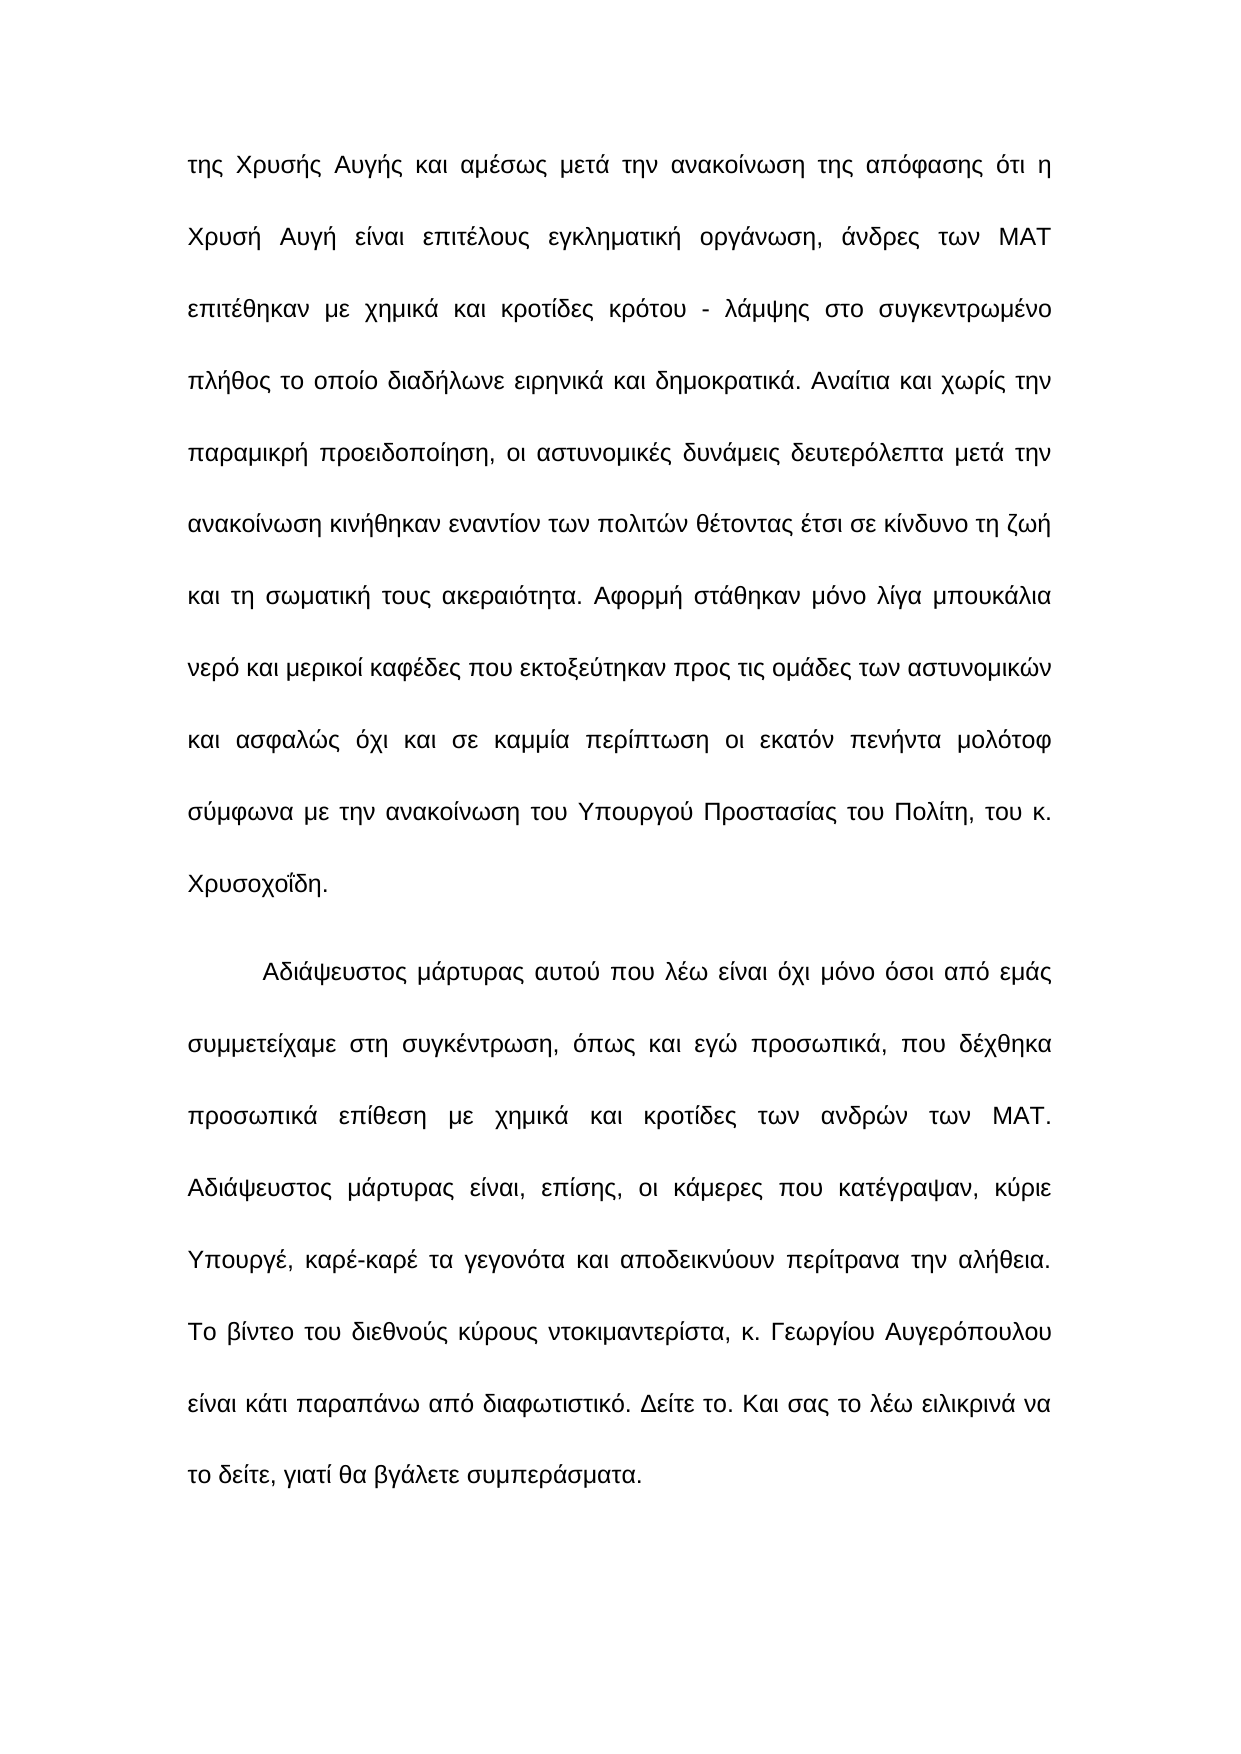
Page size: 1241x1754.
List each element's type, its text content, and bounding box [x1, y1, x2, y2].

text Αδιάψευστος μάρτυρας αυτού που λέω είναι όχι μόνο όσοι από εμάς συμμετείχαμε στη συγκέντρωση, όπως και εγώ προσωπικά, που δέχθηκα προσωπικά επίθεση με χημικά και κροτίδες των ανδρών των ΜΑΤ. Αδιάψευστος μάρτυρας είναι, επίσης, οι κάμερες που κατέγραψαν, κύριε Υπουργέ, καρέ-καρέ τα γεγονότα και αποδεικνύουν περίτρανα την αλήθεια. Το βίντεο του διεθνούς κύρους ντοκιμαντερίστα, κ. Γεωργίου Αυγερόπουλου είναι κάτι παραπάνω από διαφωτιστικό. Δείτε το. Και σας το λέω ειλικρινά να το δείτε, γιατί θα βγάλετε συμπεράσματα. [187, 957, 1053, 1489]
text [187, 150, 1053, 897]
